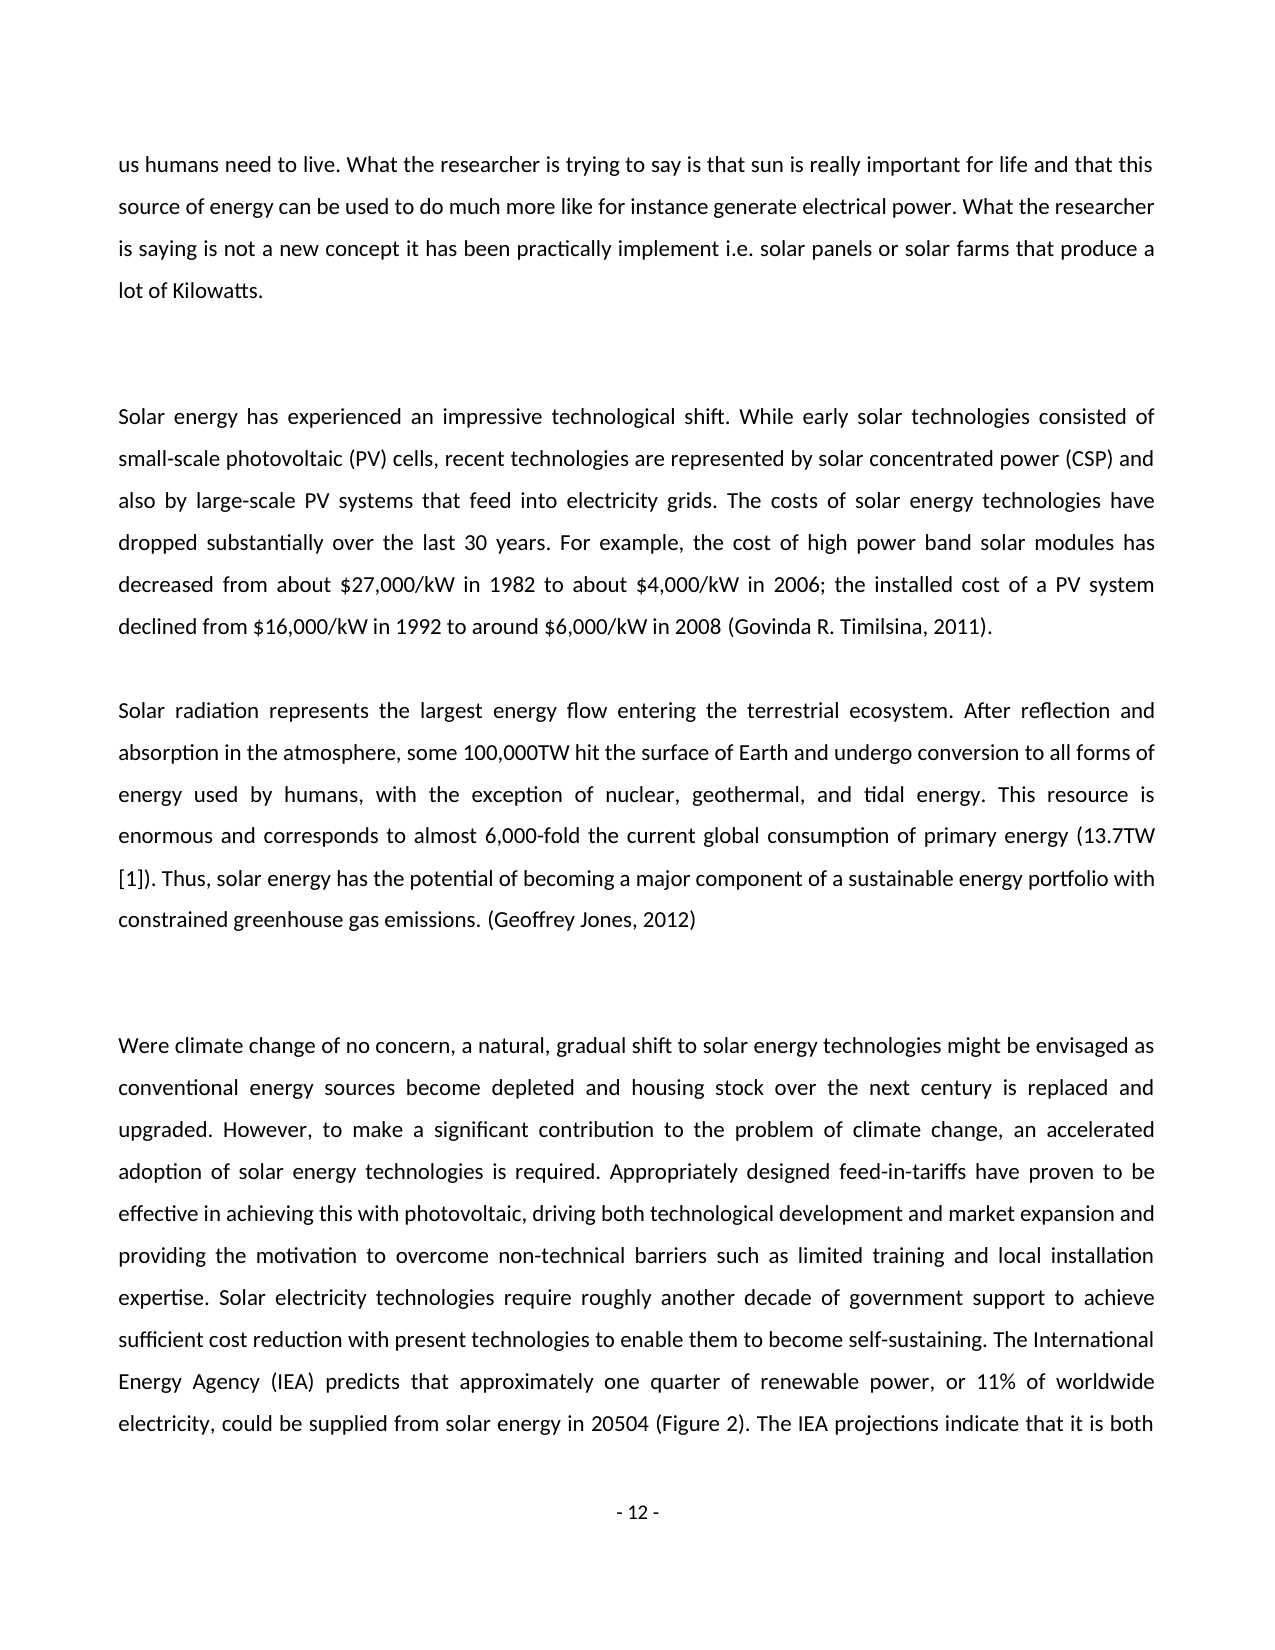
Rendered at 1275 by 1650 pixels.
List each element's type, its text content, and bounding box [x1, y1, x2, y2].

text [118, 150, 1157, 304]
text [118, 1032, 1157, 1437]
text Solar energy has experienced an impressive technological shift. While early solar technologies consisted of small-scale photovoltaic (PV) cells, recent technologies are represented by solar concentrated power (CSP) and also by large-scale PV systems that feed into electricity grids. The costs of solar energy technologies have dropped substantially over the last 30 years. For example, the cost of high power band solar modules has decreased from about $27,000/kW in 1982 to about $4,000/kW in 2006; the installed cost of a PV system declined from $16,000/kW in 1992 to around $6,000/kW in 2008 . [118, 402, 1157, 640]
text Solar radiation represents the largest energy flow entering the terrestrial ecosystem. After reflection and absorption in the atmosphere, some 100,000TW hit the surface of Earth and undergo conversion to all forms of energy used by humans, with the exception of nuclear, geothermal, and tidal energy. This resource is enormous and corresponds to almost 6,000-fold the current global consumption of primary energy (13.7TW [1]). Thus, solar energy has the potential of becoming a major component of a sustainable energy portfolio with constrained greenhouse gas emissions. [118, 696, 1157, 934]
